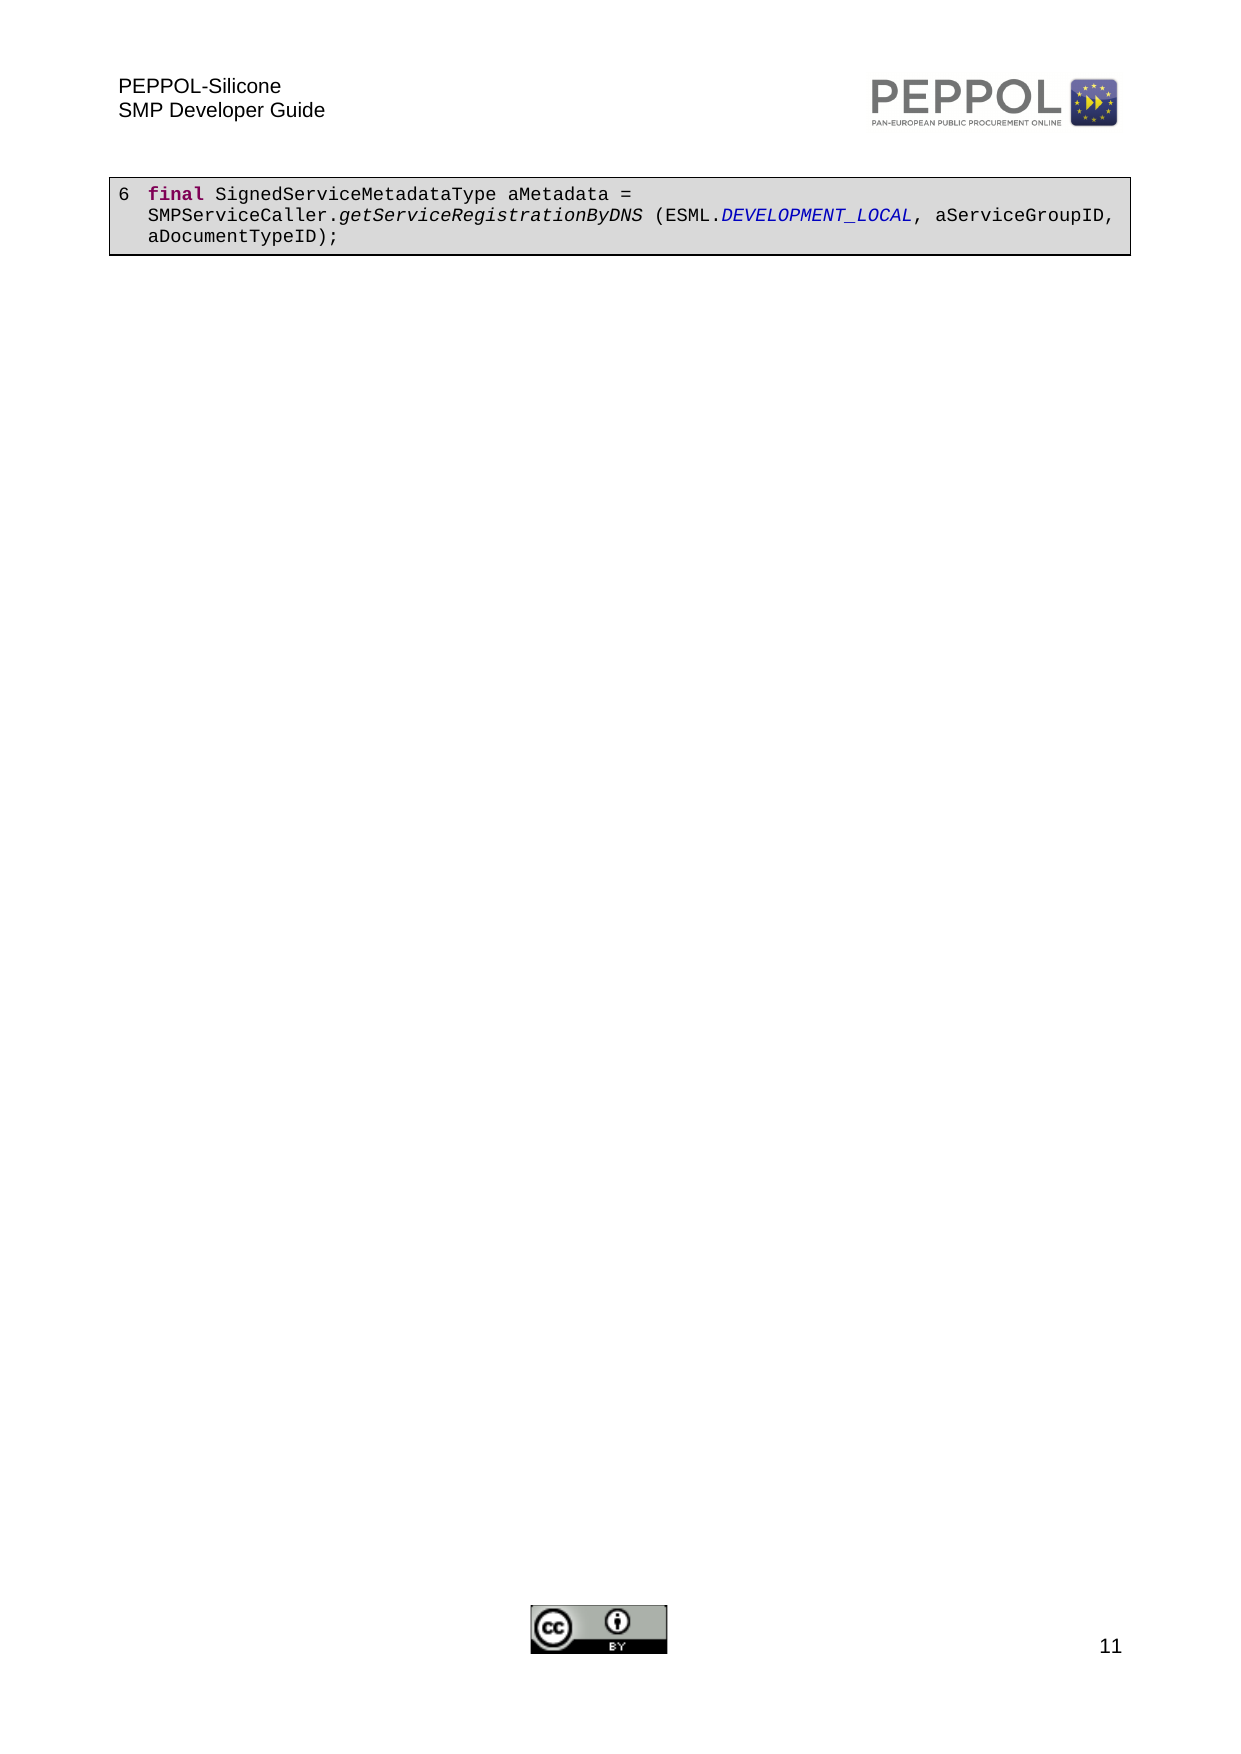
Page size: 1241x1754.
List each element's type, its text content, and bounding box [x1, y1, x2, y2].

picture [865, 72, 1124, 133]
picture [530, 1605, 668, 1654]
text final SignedServiceMetadataType aMetadata = SMPServiceCaller.getServiceRegistrationByDNS (ESML.DEVELOPMENT_LOCAL, aServiceGroupID, aDocumentTypeID); [110, 178, 1130, 254]
